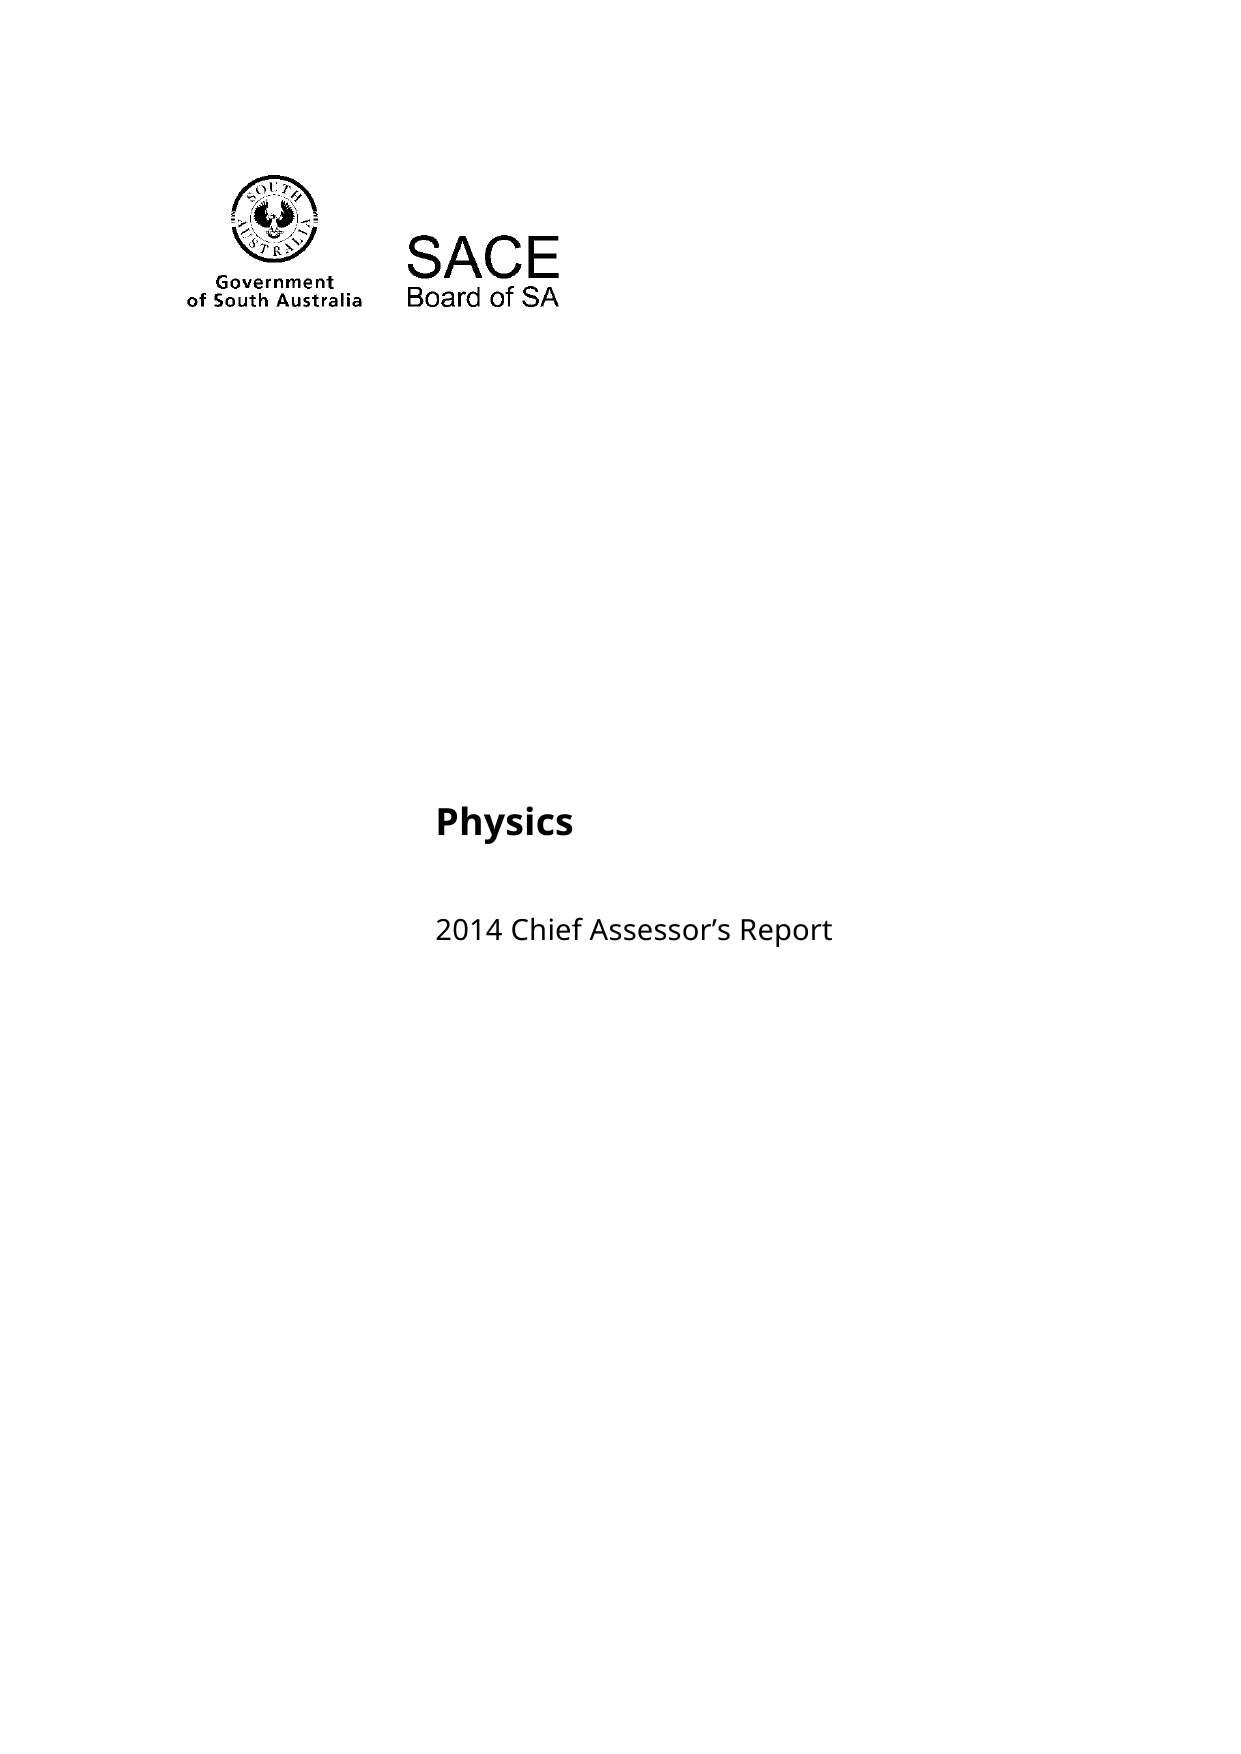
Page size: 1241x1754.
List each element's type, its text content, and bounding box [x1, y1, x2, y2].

picture [187, 175, 559, 307]
subtitle 2014 Chief Assessor’s Report [435, 909, 1053, 949]
subtitle Physics [435, 796, 1053, 847]
